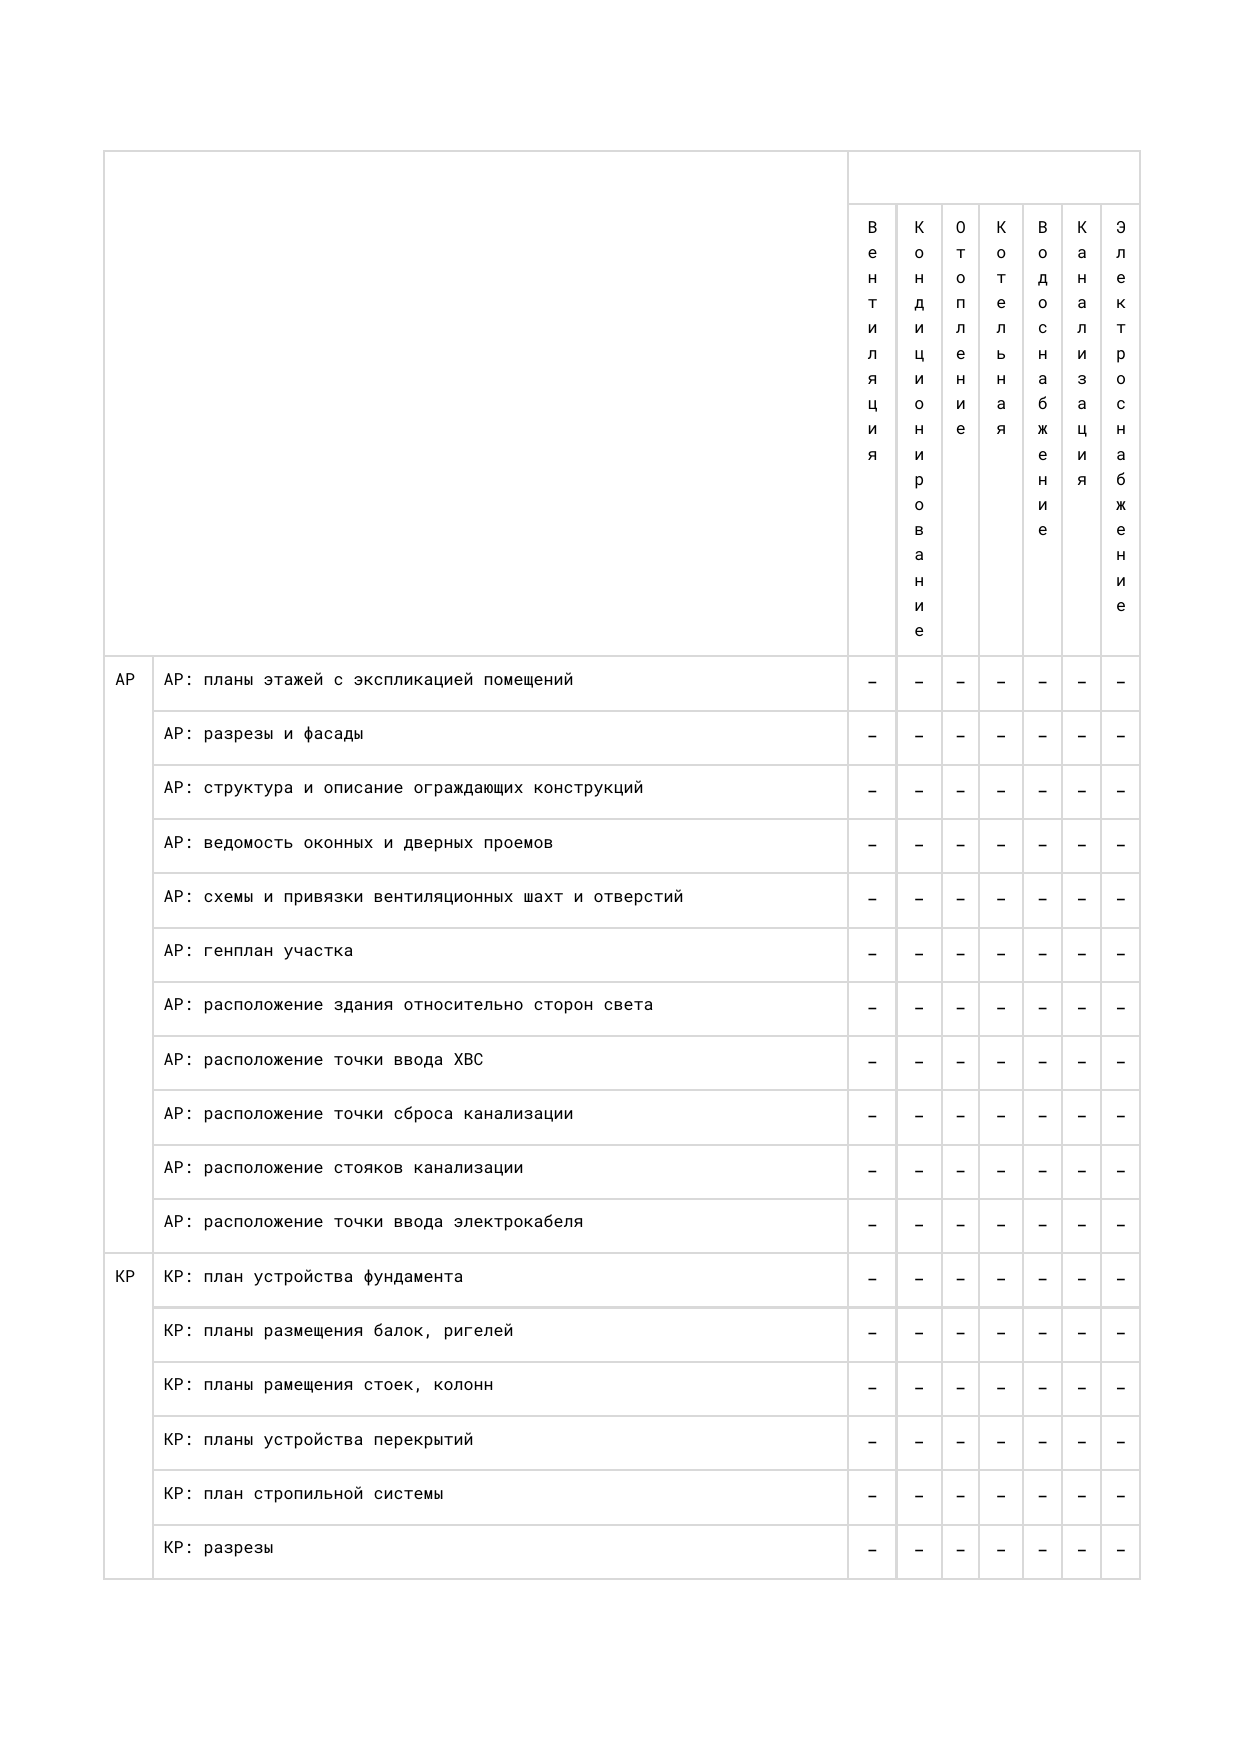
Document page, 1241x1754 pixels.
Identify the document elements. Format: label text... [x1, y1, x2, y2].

table_cell - [980, 1471, 1022, 1523]
table_cell - [898, 929, 941, 981]
table_cell - [849, 983, 895, 1035]
table_cell АР: расположение точки ввода электрокабеля [154, 1200, 847, 1252]
table_cell - [1024, 766, 1061, 818]
table_cell АР: расположение точки ввода ХВС [154, 1037, 847, 1089]
table_cell - [1102, 1254, 1139, 1306]
table_cell - [1063, 657, 1100, 709]
table_cell - [980, 929, 1022, 981]
table_cell - [849, 1309, 895, 1361]
table_cell - [1024, 983, 1061, 1035]
table_cell - [1102, 1471, 1139, 1523]
table_cell - [849, 1200, 895, 1252]
table_cell - [980, 1146, 1022, 1198]
table_cell - [980, 820, 1022, 872]
table_cell - [898, 657, 941, 709]
table_cell КР: план устройства фундамента [154, 1254, 847, 1306]
table_cell - [943, 1254, 978, 1306]
table_cell - [898, 1200, 941, 1252]
table_cell - [1024, 712, 1061, 764]
table_cell - [980, 1200, 1022, 1252]
table_cell АР: ведомость оконных и дверных проемов [154, 820, 847, 872]
table_cell - [898, 1471, 941, 1523]
table_cell - [943, 1363, 978, 1415]
table_cell - [1102, 1309, 1139, 1361]
table_cell - [1063, 1200, 1100, 1252]
table_cell - [1063, 1091, 1100, 1144]
table_cell - [1024, 1037, 1061, 1089]
table_cell - [980, 712, 1022, 764]
table_cell - [943, 657, 978, 709]
table_cell - [943, 929, 978, 981]
table_cell - [1063, 983, 1100, 1035]
table_cell - [849, 1037, 895, 1089]
table_cell - [849, 1146, 895, 1198]
table_cell - [980, 1037, 1022, 1089]
table_cell - [898, 1254, 941, 1306]
table_cell - [849, 874, 895, 927]
table_cell - [1024, 1526, 1061, 1578]
table_cell - [943, 874, 978, 927]
table_cell - [1102, 1037, 1139, 1089]
table_cell - [849, 1254, 895, 1306]
table_cell КР: разрезы [154, 1526, 847, 1578]
table_cell - [980, 1417, 1022, 1469]
table_cell К о н д и ц и о н и р о в а н и е [898, 205, 941, 655]
table_cell - [1063, 874, 1100, 927]
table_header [105, 152, 847, 655]
table_cell - [1024, 1363, 1061, 1415]
table_cell - [1063, 1363, 1100, 1415]
table_cell - [1102, 820, 1139, 872]
table_cell - [1024, 1309, 1061, 1361]
table_cell - [1024, 929, 1061, 981]
table_cell - [898, 766, 941, 818]
table_cell - [898, 1417, 941, 1469]
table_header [849, 152, 1139, 203]
table_cell - [1102, 1091, 1139, 1144]
table_cell - [980, 1091, 1022, 1144]
table_cell - [898, 820, 941, 872]
table_cell КР: планы устройства перекрытий [154, 1417, 847, 1469]
table_cell - [898, 1526, 941, 1578]
table_cell КР: план стропильной системы [154, 1471, 847, 1523]
table_cell - [1024, 874, 1061, 927]
table_cell - [943, 820, 978, 872]
table_cell - [898, 1309, 941, 1361]
table_cell - [1024, 1254, 1061, 1306]
table_cell - [1102, 1526, 1139, 1578]
table_cell - [1063, 1471, 1100, 1523]
table_cell - [898, 983, 941, 1035]
table_cell - [943, 1091, 978, 1144]
table_cell - [849, 1091, 895, 1144]
table_cell - [1102, 712, 1139, 764]
table_cell - [1063, 1146, 1100, 1198]
table_cell - [1024, 1471, 1061, 1523]
table_cell АР: структура и описание ограждающих конструкций [154, 766, 847, 818]
table_cell К а н а л и з а ц и я [1063, 205, 1100, 655]
table_cell - [1102, 1200, 1139, 1252]
table_cell АР: схемы и привязки вентиляционных шахт и отверстий [154, 874, 847, 927]
table_cell - [849, 820, 895, 872]
table_cell - [1063, 1526, 1100, 1578]
table_cell - [898, 1146, 941, 1198]
table_cell - [980, 983, 1022, 1035]
table_cell КР: планы рамещения стоек, колонн [154, 1363, 847, 1415]
table_cell В е н т и л я ц и я [849, 205, 895, 655]
table_cell КР [105, 1254, 152, 1578]
table_cell - [1063, 929, 1100, 981]
table_cell - [1102, 1146, 1139, 1198]
table_cell АР: расположение точки сброса канализации [154, 1091, 847, 1144]
table_cell - [898, 712, 941, 764]
table_cell - [980, 1526, 1022, 1578]
table_cell АР: расположение здания относительно сторон света [154, 983, 847, 1035]
table_cell - [943, 712, 978, 764]
table_cell - [980, 1363, 1022, 1415]
table_cell - [943, 983, 978, 1035]
table_cell - [1063, 1417, 1100, 1469]
table_cell - [1024, 1200, 1061, 1252]
table_cell Э л е к т р о с н а б ж е н и е [1102, 205, 1139, 655]
table_cell - [898, 1091, 941, 1144]
table_cell - [980, 1254, 1022, 1306]
table_cell АР: разрезы и фасады [154, 712, 847, 764]
table_cell - [943, 1526, 978, 1578]
table_cell - [1024, 820, 1061, 872]
table_cell - [1024, 1417, 1061, 1469]
table_cell - [1102, 929, 1139, 981]
table_cell О т о п л е н и е [943, 205, 978, 655]
table_cell - [980, 1309, 1022, 1361]
table_cell - [980, 874, 1022, 927]
table_cell - [1024, 657, 1061, 709]
table_cell В о д о с н а б ж е н и е [1024, 205, 1061, 655]
table_cell - [980, 657, 1022, 709]
table_cell - [898, 1363, 941, 1415]
table_cell - [898, 874, 941, 927]
table_cell - [1102, 657, 1139, 709]
table_cell АР: генплан участка [154, 929, 847, 981]
table_cell - [943, 1200, 978, 1252]
table_cell - [1102, 983, 1139, 1035]
table_cell АР [105, 657, 152, 1252]
table_cell - [1063, 712, 1100, 764]
table_cell - [1102, 874, 1139, 927]
table_cell - [849, 657, 895, 709]
table_cell - [849, 766, 895, 818]
table_cell - [943, 1309, 978, 1361]
table_cell - [849, 929, 895, 981]
table_cell - [943, 1037, 978, 1089]
table_cell АР: планы этажей с экспликацией помещений [154, 657, 847, 709]
table_cell КР: планы размещения балок, ригелей [154, 1309, 847, 1361]
table_cell - [980, 766, 1022, 818]
table_cell К о т е л ь н а я [980, 205, 1022, 655]
table_cell АР: расположение стояков канализации [154, 1146, 847, 1198]
table_cell - [1102, 1363, 1139, 1415]
table_cell - [1063, 1309, 1100, 1361]
table_cell - [1063, 1254, 1100, 1306]
table_cell - [943, 1471, 978, 1523]
table_cell - [849, 1417, 895, 1469]
table_cell - [1102, 1417, 1139, 1469]
table_cell - [849, 1526, 895, 1578]
table_cell - [849, 1471, 895, 1523]
table_cell - [849, 1363, 895, 1415]
table_cell - [1102, 766, 1139, 818]
table_cell - [1063, 820, 1100, 872]
table_cell - [1063, 1037, 1100, 1089]
table_cell - [1024, 1146, 1061, 1198]
table_cell - [1024, 1091, 1061, 1144]
table_cell - [943, 1417, 978, 1469]
table_cell - [1063, 766, 1100, 818]
table_cell - [943, 766, 978, 818]
table_cell - [849, 712, 895, 764]
table_cell - [943, 1146, 978, 1198]
table_cell - [898, 1037, 941, 1089]
